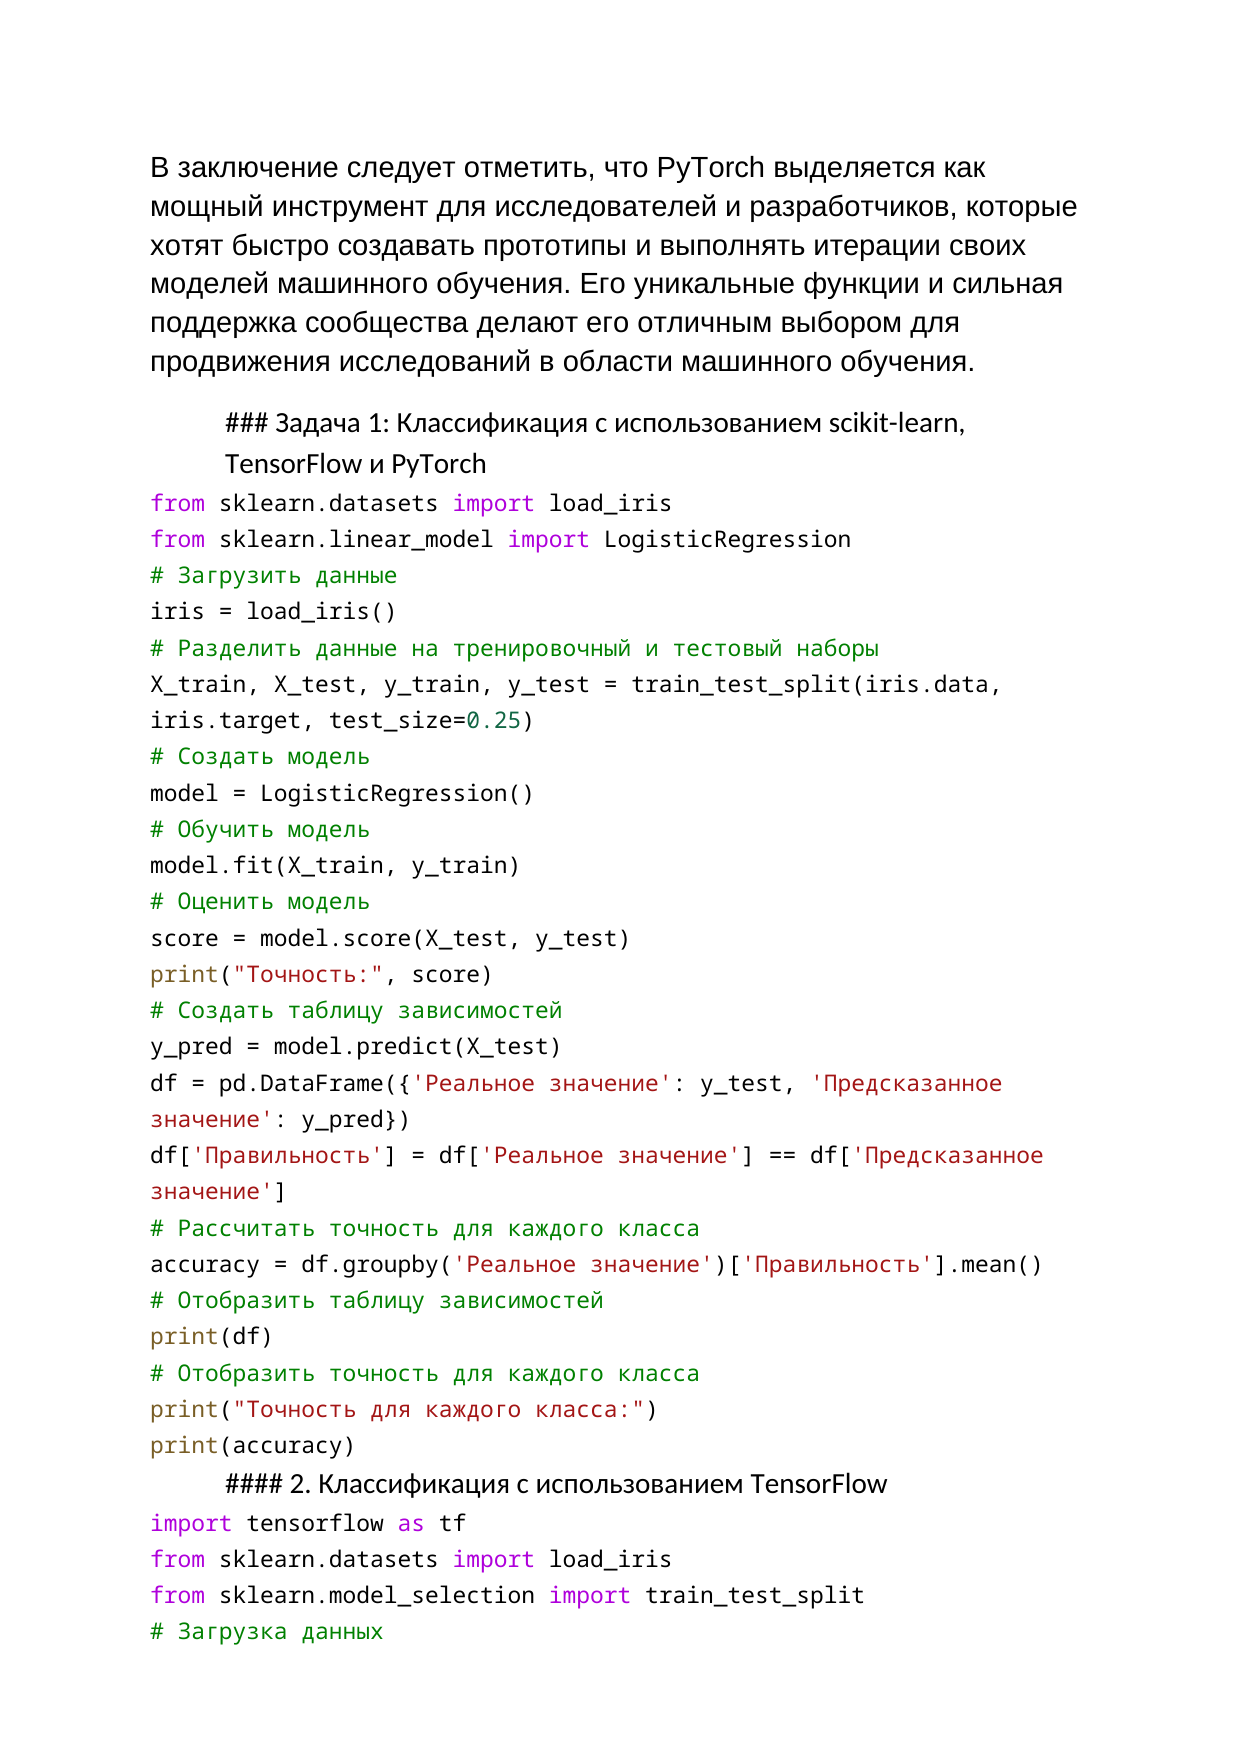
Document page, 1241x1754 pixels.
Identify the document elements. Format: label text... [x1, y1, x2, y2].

text y_pred = model.predict(X_test) [150, 1030, 1090, 1061]
text print("Точность для каждого класса:") [150, 1393, 1090, 1424]
text # Оценить модель [150, 885, 1090, 916]
text # Загрузить данные [150, 559, 1090, 590]
text df['Правильность'] = df['Реальное значение'] == df['Предсказанное значение'] [150, 1139, 1090, 1206]
text # Создать модель [150, 740, 1090, 771]
text from sklearn.linear_model import LogisticRegression [150, 523, 1090, 554]
text model = LogisticRegression() [150, 776, 1090, 808]
text # Разделить данные на тренировочный и тестовый наборы [150, 631, 1090, 663]
text print(accuracy) [150, 1429, 1090, 1460]
text print("Точность:", score) [150, 958, 1090, 989]
text from sklearn.datasets import load_iris [150, 1543, 1090, 1574]
text score = model.score(X_test, y_test) [150, 921, 1090, 953]
text iris = load_iris() [150, 595, 1090, 626]
text accuracy = df.groupby('Реальное значение')['Правильность'].mean() [150, 1248, 1090, 1279]
text df = pd.DataFrame({'Реальное значение': y_test, 'Предсказанное значение': y_pred}) [150, 1066, 1090, 1134]
text # Рассчитать точность для каждого класса [150, 1211, 1090, 1243]
text # Обучить модель [150, 813, 1090, 844]
text ### Задача 1: Классификация с использованием scikit-learn, TensorFlow и PyTorch [225, 404, 1090, 481]
text # Отобразить таблицу зависимостей [150, 1284, 1090, 1315]
text X_train, X_test, y_train, y_test = train_test_split(iris.data, iris.target, test_size=0.25) [150, 668, 1090, 735]
text # Загрузка данных [150, 1615, 1090, 1646]
text #### 2. Классификация с использованием TensorFlow [225, 1465, 1090, 1501]
text В заключение следует отметить, что PyTorch выделяется как мощный инструмент для исследователей и разработчиков, которые хотят быстро создавать прототипы и выполнять итерации своих моделей машинного обучения. Его уникальные функции и сильная поддержка сообщества делают его отличным выбором для продвижения исследований в области машинного обучения. [150, 150, 1090, 378]
text from sklearn.datasets import load_iris [150, 486, 1090, 518]
text model.fit(X_train, y_train) [150, 849, 1090, 880]
text print(df) [150, 1320, 1090, 1351]
text import tensorflow as tf [150, 1506, 1090, 1538]
text # Отобразить точность для каждого класса [150, 1356, 1090, 1388]
text from sklearn.model_selection import train_test_split [150, 1579, 1090, 1610]
text # Создать таблицу зависимостей [150, 994, 1090, 1025]
